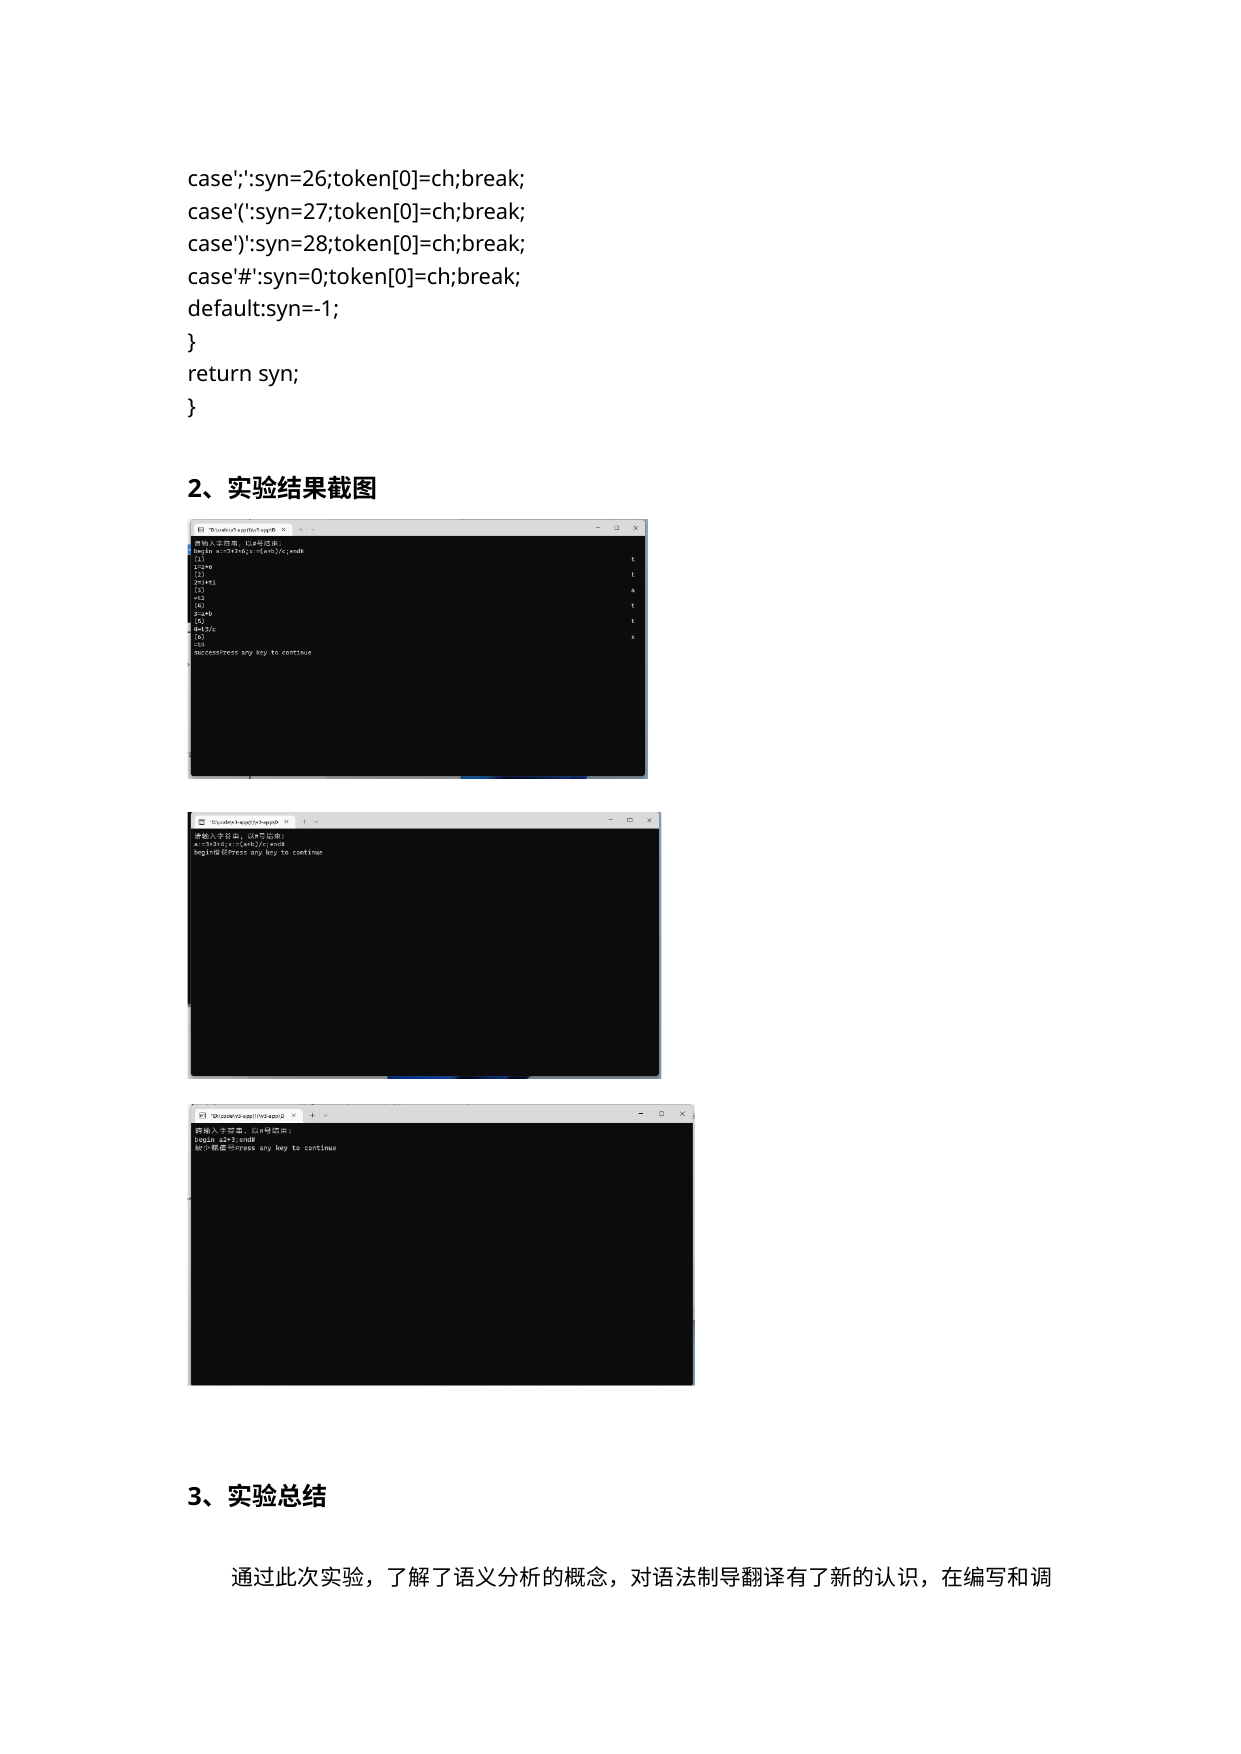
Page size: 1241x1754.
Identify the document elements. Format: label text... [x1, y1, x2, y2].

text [187, 1559, 1053, 1592]
text return syn; [187, 357, 1053, 389]
text 2、实验结果截图 [187, 454, 1053, 519]
text case')':syn=28;token[0]=ch;break; [187, 227, 1053, 259]
picture [187, 812, 662, 1079]
text 3、实验总结 [187, 1462, 1053, 1527]
text case';':syn=26;token[0]=ch;break; [187, 162, 1053, 194]
picture [187, 519, 648, 779]
text case'(':syn=27;token[0]=ch;break; [187, 194, 1053, 227]
text case'#':syn=0;token[0]=ch;break; [187, 259, 1053, 292]
picture [187, 1104, 695, 1386]
text } [187, 324, 1053, 357]
text default:syn=-1; [187, 292, 1053, 324]
text } [187, 389, 1053, 422]
